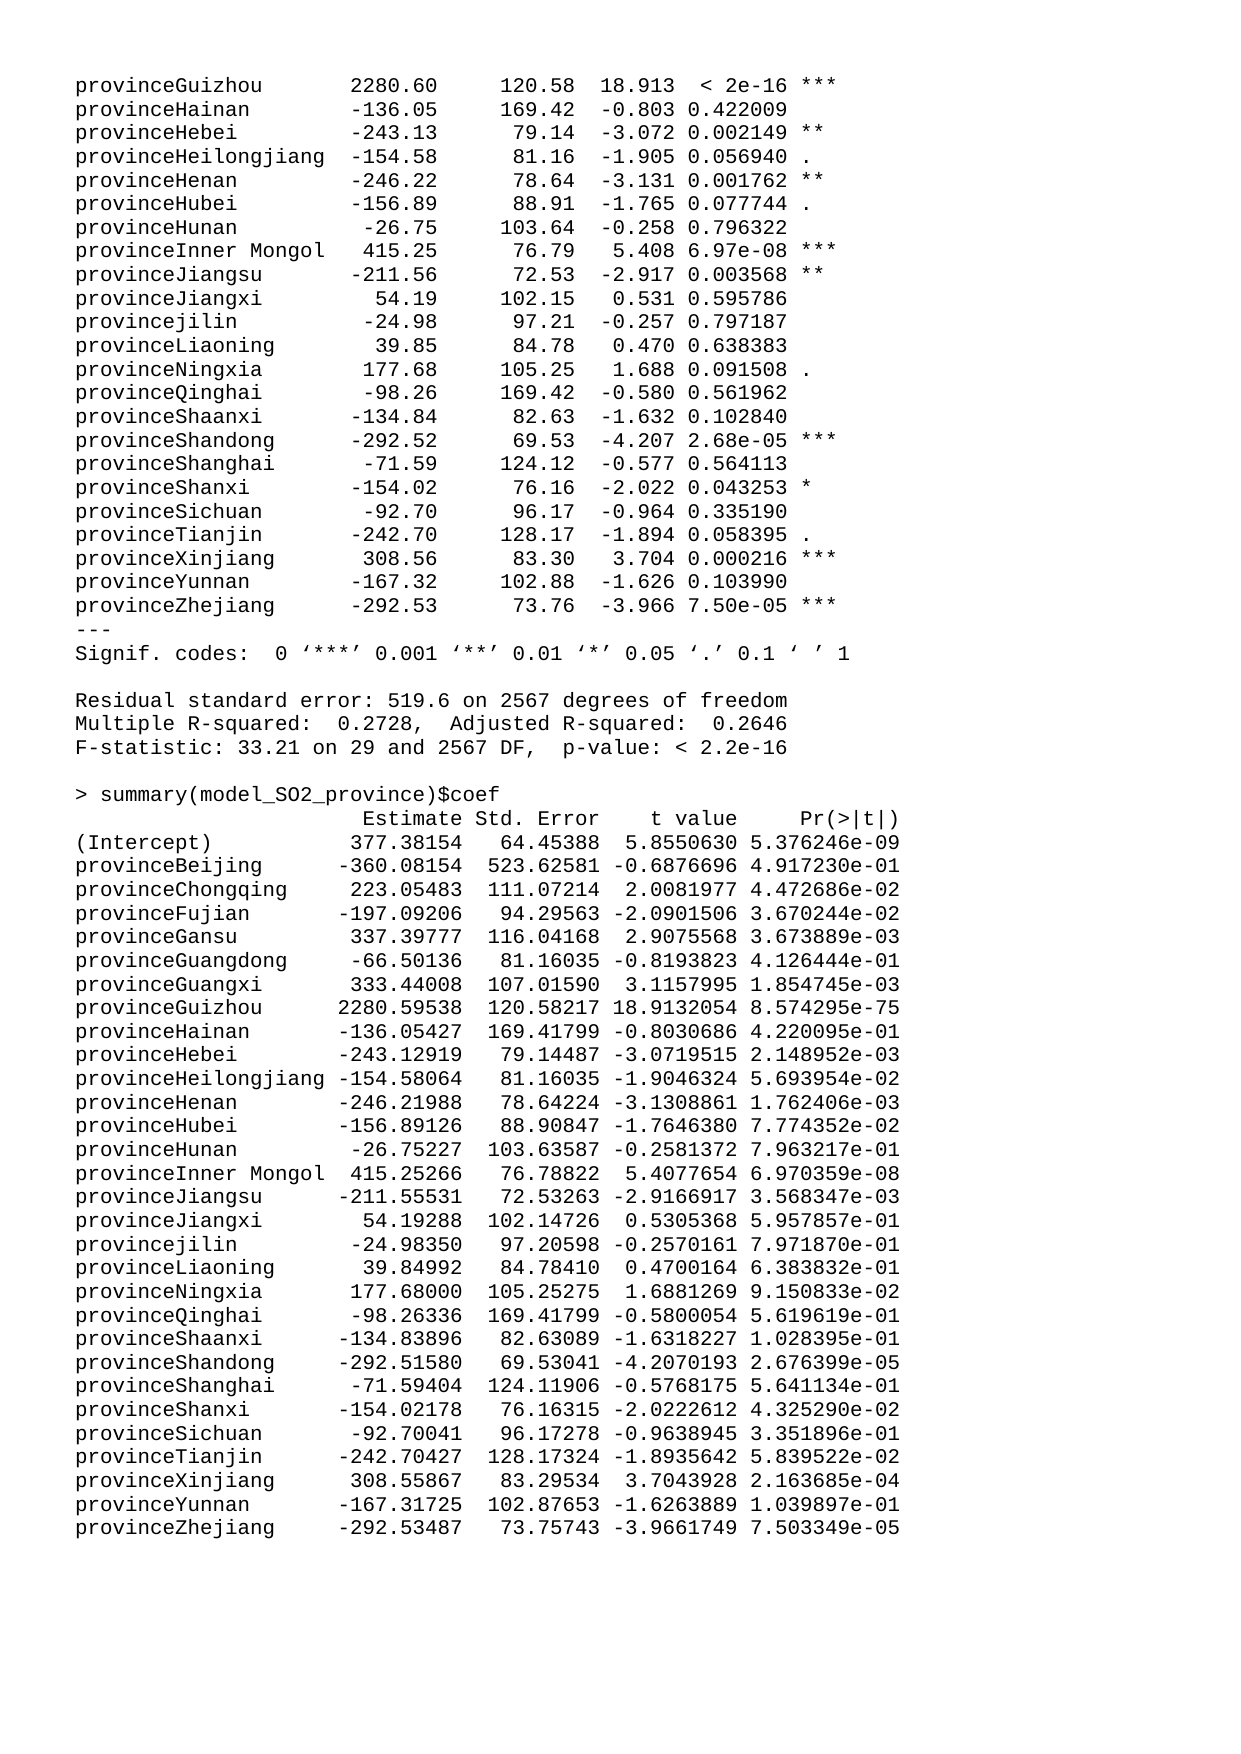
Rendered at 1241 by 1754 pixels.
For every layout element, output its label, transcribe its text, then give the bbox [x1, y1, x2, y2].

text provinceJiangxi 54.19288 102.14726 0.5305368 5.957857e-01 [75, 1210, 1165, 1234]
text provinceLiaoning 39.84992 84.78410 0.4700164 6.383832e-01 [75, 1257, 1165, 1281]
text --- [75, 619, 1165, 642]
text provinceHainan -136.05 169.42 -0.803 0.422009 [75, 99, 1165, 122]
text provinceInner Mongol 415.25266 76.78822 5.4077654 6.970359e-08 [75, 1163, 1165, 1186]
text provinceHubei -156.89 88.91 -1.765 0.077744 . [75, 193, 1165, 217]
text provinceZhejiang -292.53 73.76 -3.966 7.50e-05 *** [75, 595, 1165, 619]
text provinceHeilongjiang -154.58064 81.16035 -1.9046324 5.693954e-02 [75, 1068, 1165, 1092]
text provinceHubei -156.89126 88.90847 -1.7646380 7.774352e-02 [75, 1115, 1165, 1139]
text provinceHeilongjiang -154.58 81.16 -1.905 0.056940 . [75, 146, 1165, 169]
text provinceNingxia 177.68000 105.25275 1.6881269 9.150833e-02 [75, 1281, 1165, 1304]
text provinceHebei -243.13 79.14 -3.072 0.002149 ** [75, 122, 1165, 146]
text provinceNingxia 177.68 105.25 1.688 0.091508 . [75, 359, 1165, 382]
text Multiple R-squared: 0.2728, Adjusted R-squared: 0.2646 [75, 713, 1165, 737]
text provinceShanghai -71.59 124.12 -0.577 0.564113 [75, 453, 1165, 477]
text provinceJiangxi 54.19 102.15 0.531 0.595786 [75, 288, 1165, 311]
text provinceBeijing -360.08154 523.62581 -0.6876696 4.917230e-01 [75, 855, 1165, 879]
text (Intercept) 377.38154 64.45388 5.8550630 5.376246e-09 [75, 832, 1165, 855]
text provinceHebei -243.12919 79.14487 -3.0719515 2.148952e-03 [75, 1044, 1165, 1068]
text provinceShanxi -154.02178 76.16315 -2.0222612 4.325290e-02 [75, 1399, 1165, 1423]
text provinceJiangsu -211.56 72.53 -2.917 0.003568 ** [75, 264, 1165, 288]
text provinceInner Mongol 415.25 76.79 5.408 6.97e-08 *** [75, 241, 1165, 264]
text provinceQinghai -98.26 169.42 -0.580 0.561962 [75, 382, 1165, 406]
text provinceHenan -246.21988 78.64224 -3.1308861 1.762406e-03 [75, 1092, 1165, 1115]
text provinceYunnan -167.31725 102.87653 -1.6263889 1.039897e-01 [75, 1494, 1165, 1517]
text provinceSichuan -92.70 96.17 -0.964 0.335190 [75, 501, 1165, 524]
text provinceXinjiang 308.55867 83.29534 3.7043928 2.163685e-04 [75, 1470, 1165, 1494]
text provinceJiangsu -211.55531 72.53263 -2.9166917 3.568347e-03 [75, 1186, 1165, 1210]
text provinceGuangxi 333.44008 107.01590 3.1157995 1.854745e-03 [75, 973, 1165, 997]
text provinceShanghai -71.59404 124.11906 -0.5768175 5.641134e-01 [75, 1376, 1165, 1399]
text Residual standard error: 519.6 on 2567 degrees of freedom [75, 690, 1165, 713]
text provinceHenan -246.22 78.64 -3.131 0.001762 ** [75, 169, 1165, 193]
text provinceHunan -26.75227 103.63587 -0.2581372 7.963217e-01 [75, 1139, 1165, 1163]
text provinceShanxi -154.02 76.16 -2.022 0.043253 * [75, 477, 1165, 501]
text provinceChongqing 223.05483 111.07214 2.0081977 4.472686e-02 [75, 879, 1165, 903]
text provinceShandong -292.51580 69.53041 -4.2070193 2.676399e-05 [75, 1352, 1165, 1376]
text provinceGuangdong -66.50136 81.16035 -0.8193823 4.126444e-01 [75, 950, 1165, 973]
text provinceQinghai -98.26336 169.41799 -0.5800054 5.619619e-01 [75, 1304, 1165, 1328]
text provinceShaanxi -134.84 82.63 -1.632 0.102840 [75, 406, 1165, 430]
text provinceXinjiang 308.56 83.30 3.704 0.000216 *** [75, 548, 1165, 572]
text provinceHunan -26.75 103.64 -0.258 0.796322 [75, 217, 1165, 241]
text provincejilin -24.98350 97.20598 -0.2570161 7.971870e-01 [75, 1234, 1165, 1257]
text provinceSichuan -92.70041 96.17278 -0.9638945 3.351896e-01 [75, 1423, 1165, 1446]
text Signif. codes: 0 ‘***’ 0.001 ‘**’ 0.01 ‘*’ 0.05 ‘.’ 0.1 ‘ ’ 1 [75, 642, 1165, 666]
text provincejilin -24.98 97.21 -0.257 0.797187 [75, 311, 1165, 335]
text provinceGansu 337.39777 116.04168 2.9075568 3.673889e-03 [75, 926, 1165, 950]
text provinceGuizhou 2280.60 120.58 18.913 < 2e-16 *** [75, 75, 1165, 99]
text provinceTianjin -242.70427 128.17324 -1.8935642 5.839522e-02 [75, 1446, 1165, 1470]
text F-statistic: 33.21 on 29 and 2567 DF, p-value: < 2.2e-16 [75, 737, 1165, 761]
text provinceHainan -136.05427 169.41799 -0.8030686 4.220095e-01 [75, 1021, 1165, 1044]
text provinceYunnan -167.32 102.88 -1.626 0.103990 [75, 572, 1165, 595]
text provinceFujian -197.09206 94.29563 -2.0901506 3.670244e-02 [75, 903, 1165, 926]
text provinceLiaoning 39.85 84.78 0.470 0.638383 [75, 335, 1165, 359]
text Estimate Std. Error t value Pr(>|t|) [75, 808, 1165, 832]
text provinceGuizhou 2280.59538 120.58217 18.9132054 8.574295e-75 [75, 997, 1165, 1021]
text provinceTianjin -242.70 128.17 -1.894 0.058395 . [75, 524, 1165, 548]
text provinceShaanxi -134.83896 82.63089 -1.6318227 1.028395e-01 [75, 1328, 1165, 1352]
text provinceZhejiang -292.53487 73.75743 -3.9661749 7.503349e-05 [75, 1517, 1165, 1541]
text > summary(model_SO2_province)$coef [75, 784, 1165, 808]
text provinceShandong -292.52 69.53 -4.207 2.68e-05 *** [75, 430, 1165, 453]
